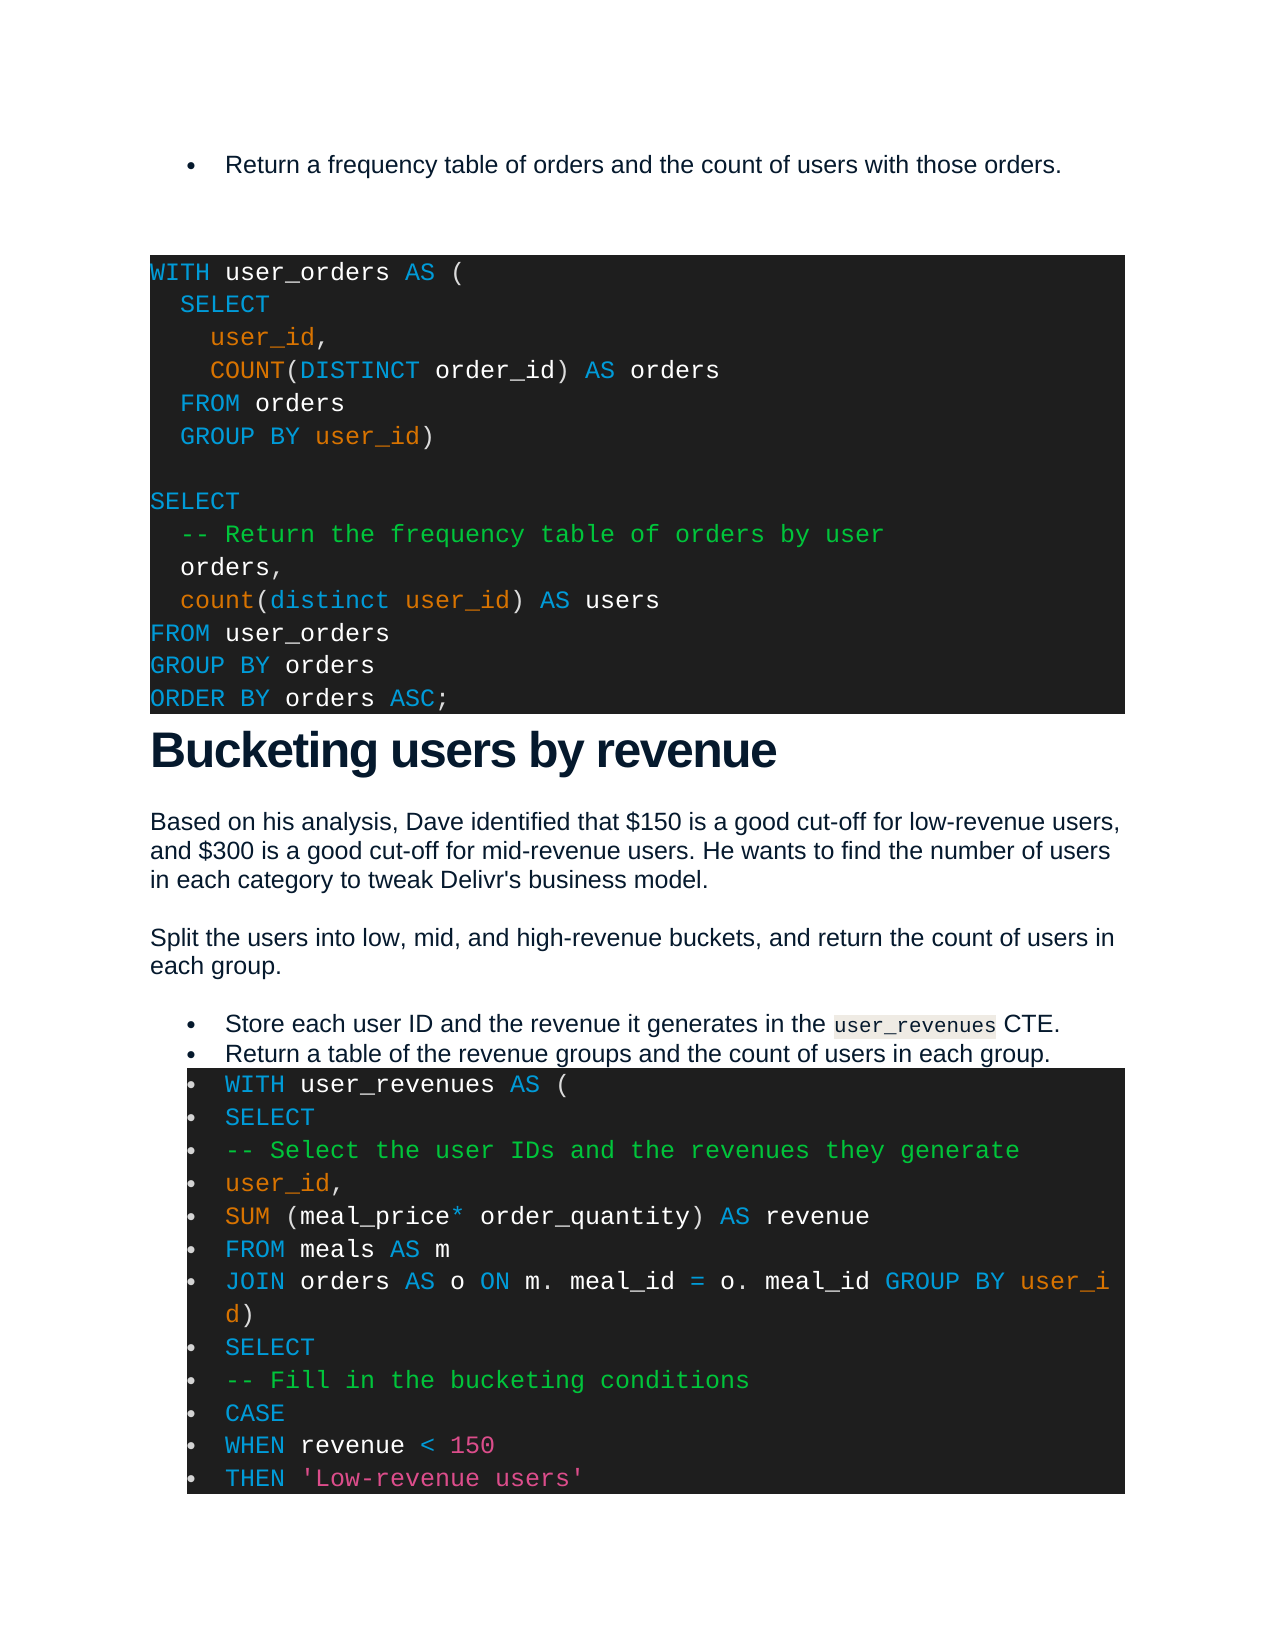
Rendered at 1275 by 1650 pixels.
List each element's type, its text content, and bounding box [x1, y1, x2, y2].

list FROM meals AS m [187, 1232, 1125, 1264]
text user_id, [150, 320, 1125, 353]
list WITH user_revenues AS ( [187, 1068, 1125, 1100]
list Return a frequency table of orders and the count of users with those orders. [187, 150, 1125, 179]
text GROUP BY orders [150, 648, 1125, 681]
list SELECT [187, 1330, 1125, 1363]
list SELECT [187, 1100, 1125, 1133]
text -- Return the frequency table of orders by user [150, 517, 1125, 550]
list JOIN orders AS o ON m. meal_id = o. meal_id GROUP BY user_id) [187, 1264, 1125, 1330]
text FROM user_orders [150, 616, 1125, 648]
list CASE [187, 1396, 1125, 1428]
text count(distinct user_id) AS users [150, 583, 1125, 616]
subtitle Bucketing users by revenue [150, 720, 1125, 778]
list user_id, [187, 1166, 1125, 1199]
list -- Fill in the bucketing conditions [187, 1363, 1125, 1396]
text Based on his analysis, Dave identified that $150 is a good cut-off for low-revenue users, and $300 is a good cut-off for mid-revenue users. He wants to find the number of users in each category to tweak Delivr's business model. [150, 807, 1125, 893]
text WITH user_orders AS ( [150, 255, 1125, 288]
list -- Select the user IDs and the revenues they generate [187, 1133, 1125, 1166]
list WHEN revenue < 150 [187, 1428, 1125, 1461]
list Store each user ID and the revenue it generates in the user_revenues CTE. [187, 1009, 1125, 1039]
list SUM (meal_price* order_quantity) AS revenue [187, 1199, 1125, 1232]
list Return a table of the revenue groups and the count of users in each group. [187, 1039, 1125, 1068]
text orders, [150, 550, 1125, 583]
text ORDER BY orders ASC; [150, 681, 1125, 714]
text COUNT(DISTINCT order_id) AS orders [150, 353, 1125, 386]
text SELECT [150, 288, 1125, 320]
text FROM orders [150, 386, 1125, 419]
text GROUP BY user_id) [150, 419, 1125, 452]
text SELECT [150, 484, 1125, 517]
text Split the users into low, mid, and high-revenue buckets, and return the count of users in each group. [150, 922, 1125, 980]
list THEN 'Low-revenue users' [187, 1461, 1125, 1494]
